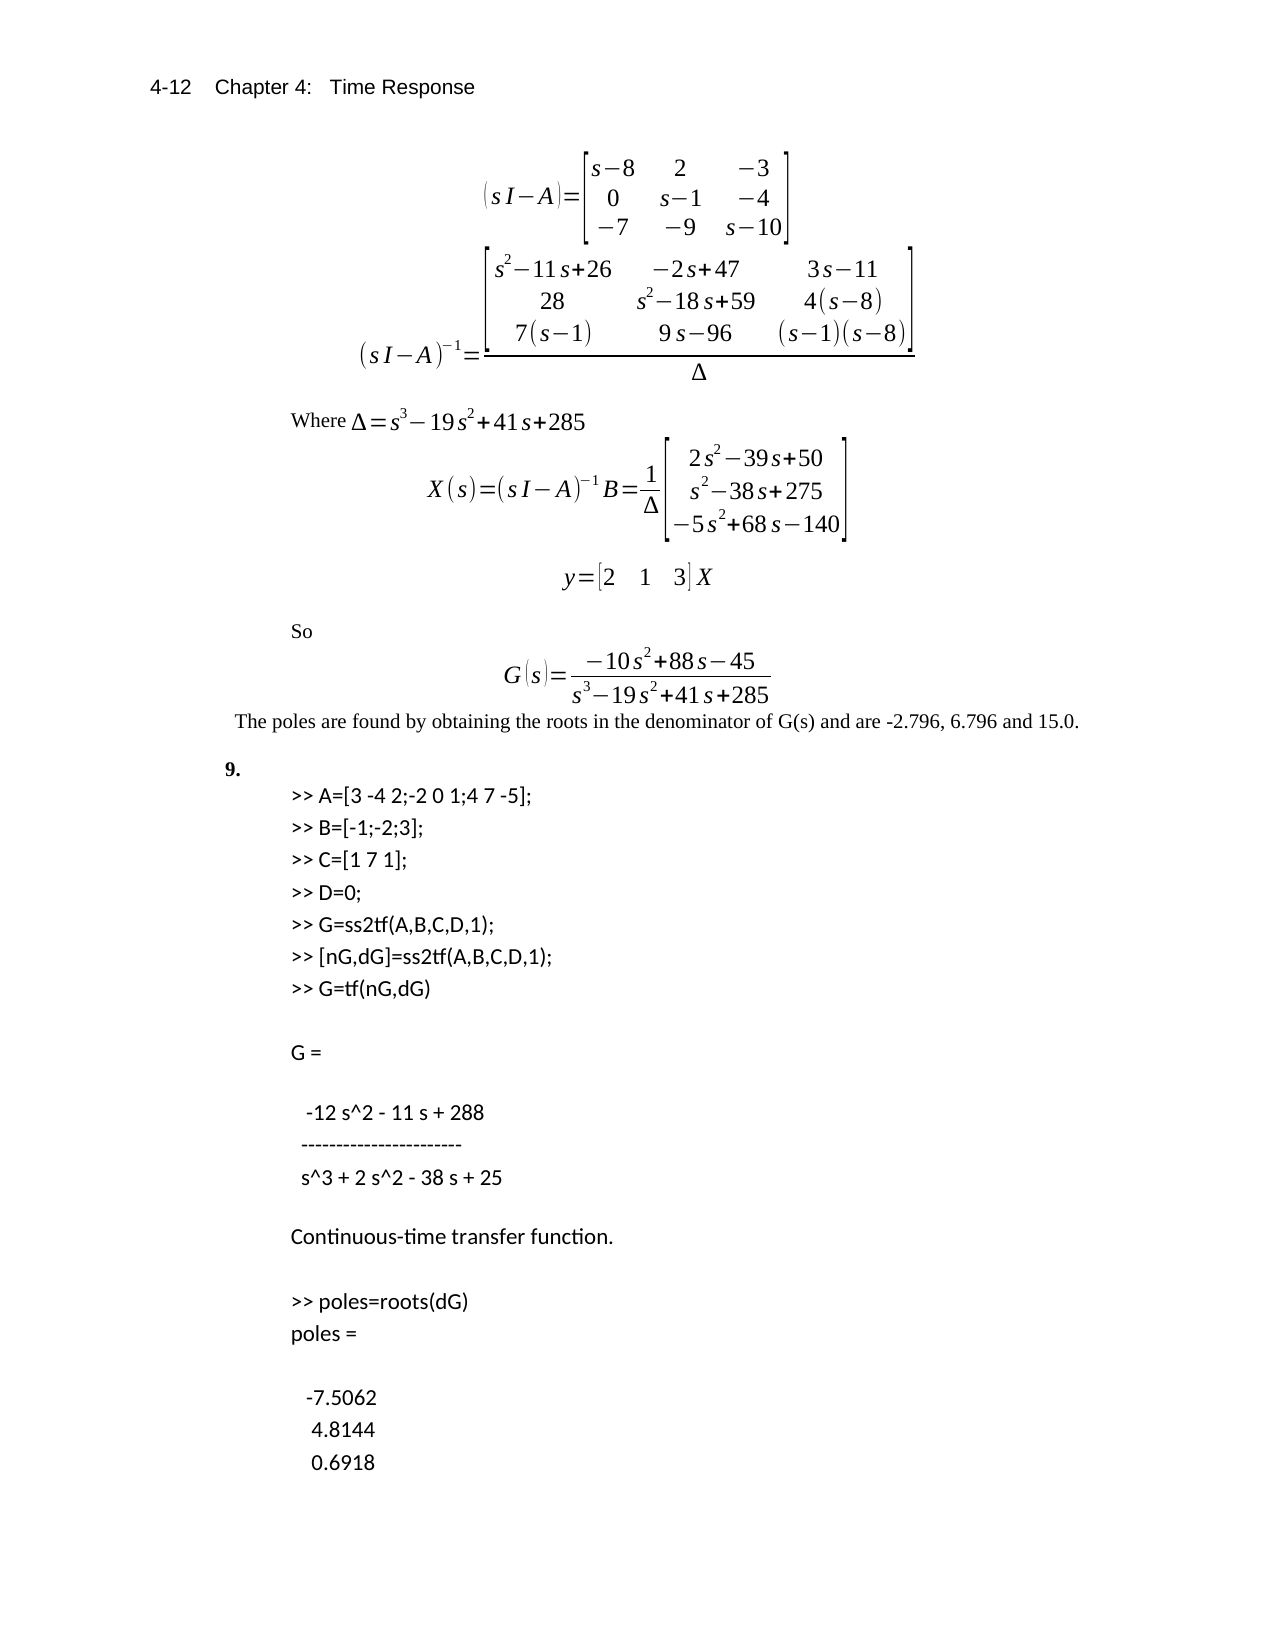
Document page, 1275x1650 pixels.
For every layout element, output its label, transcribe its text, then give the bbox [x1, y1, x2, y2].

text 4.8144 [291, 1416, 1125, 1444]
text G = [291, 1038, 1125, 1067]
text -7.5062 [291, 1383, 1125, 1411]
text -12 s^2 - 11 s + 288 [291, 1098, 1125, 1126]
text >> A=[3 -4 2;-2 0 1;4 7 -5]; [291, 781, 1125, 809]
text s^3 + 2 s^2 - 38 s + 25 [291, 1163, 1125, 1191]
text >> C=[1 7 1]; [291, 845, 1125, 873]
text 0.6918 [291, 1448, 1125, 1476]
text >> G=tf(nG,dG) [291, 974, 1125, 1002]
text So [291, 593, 1125, 643]
text Continuous-time transfer function. [291, 1222, 1125, 1251]
text The poles are found by obtaining the roots in the denominator of G(s) and are -2.796, 6.796 and 15.0. [234, 709, 1125, 733]
text >> G=ss2tf(A,B,C,D,1); [291, 910, 1125, 938]
text 9. [225, 757, 1125, 781]
text >> B=[-1;-2;3]; [291, 813, 1125, 841]
text >> D=0; [291, 878, 1125, 906]
text ----------------------- [291, 1131, 1125, 1158]
text poles = [291, 1319, 1125, 1347]
text Where [291, 385, 1125, 435]
text >> [nG,dG]=ss2tf(A,B,C,D,1); [291, 942, 1125, 970]
text >> poles=roots(dG) [291, 1287, 1125, 1315]
